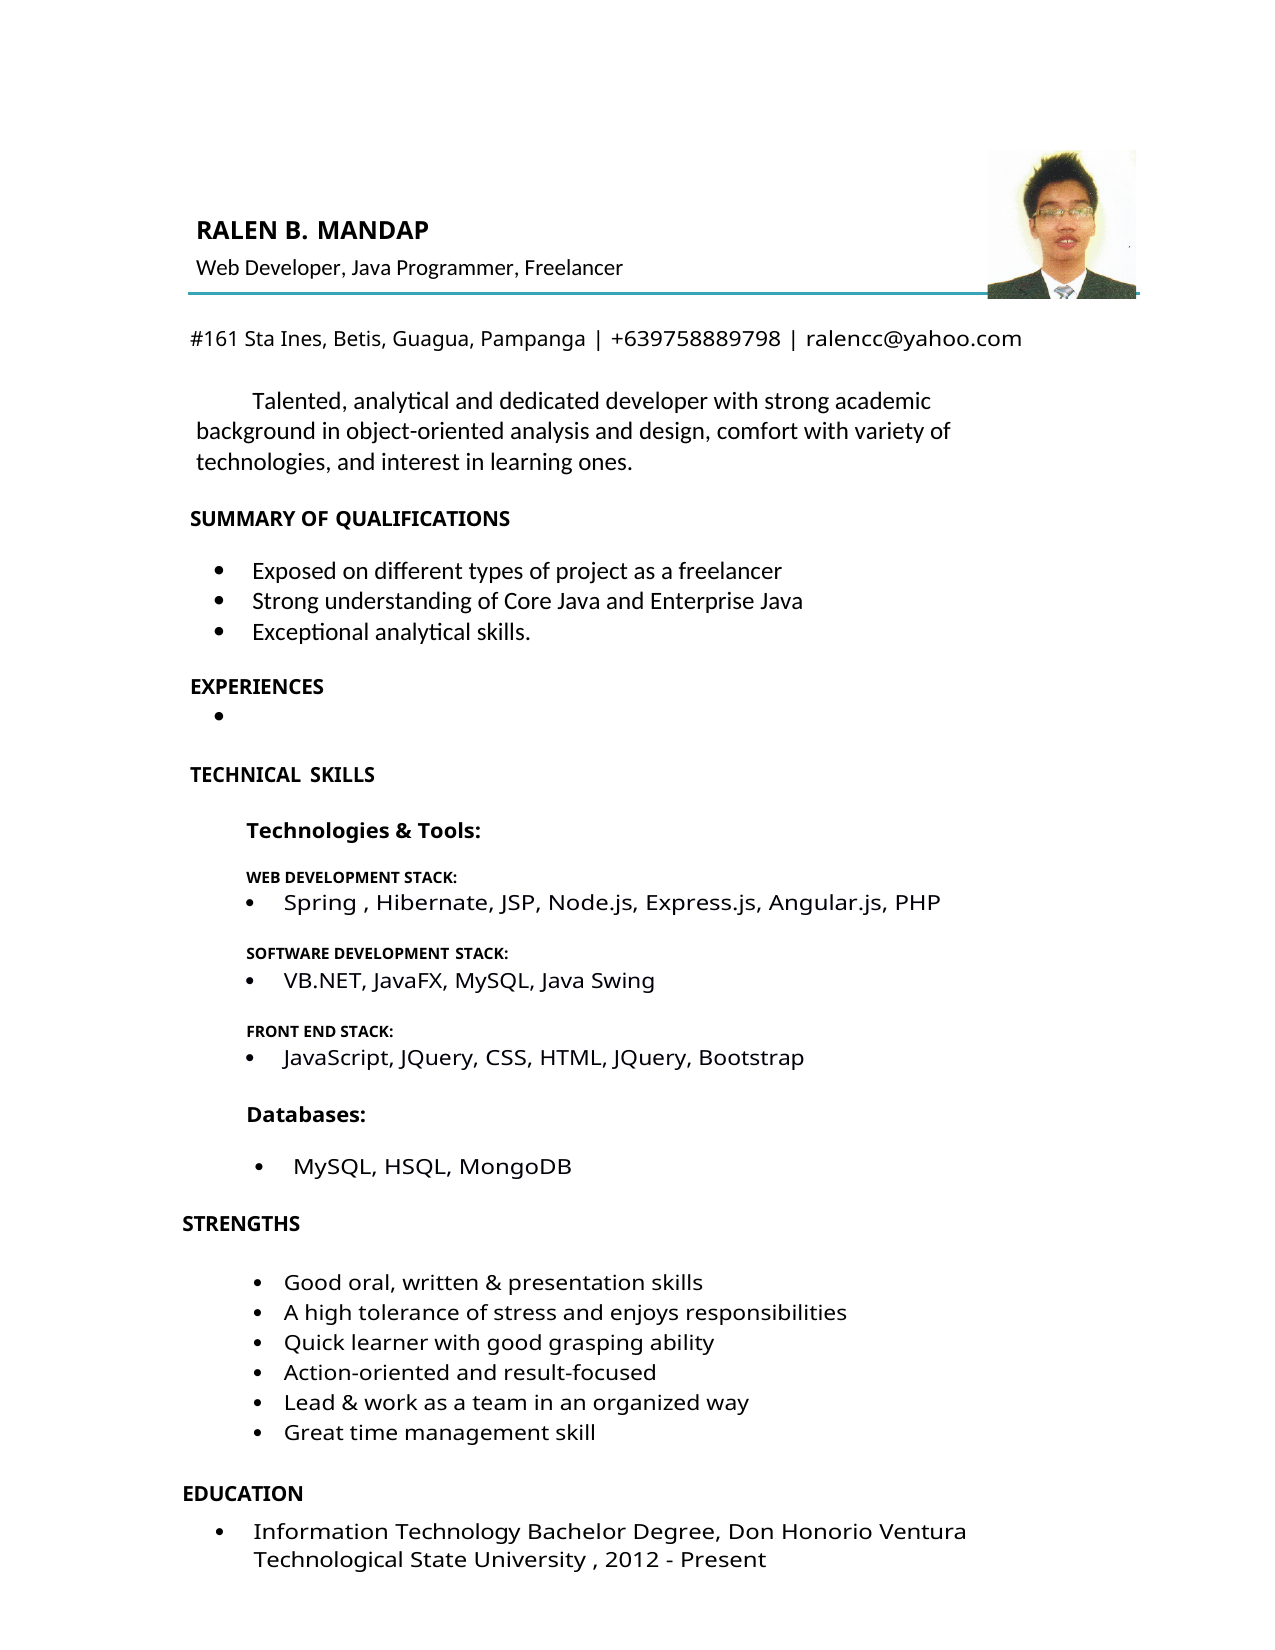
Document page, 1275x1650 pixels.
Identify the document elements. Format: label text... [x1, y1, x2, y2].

list JavaScript, JQuery, CSS, HTML, JQuery, Bootstrap [246, 1043, 1137, 1072]
text RALEN B. MANDAP [196, 212, 770, 247]
list A high tolerance of stress and enjoys responsibilities [254, 1298, 1137, 1326]
list Exceptional analytical skills. [214, 616, 1137, 646]
text STRENGTHS [177, 1209, 1137, 1238]
list Great time management skill [254, 1418, 1137, 1446]
list Spring , Hibernate, JSP, Node.js, Express.js, Angular.js, PHP [246, 888, 1137, 917]
subtitle EDUCATION [177, 1479, 1137, 1508]
subtitle TECHNICAL SKILLS [190, 760, 1137, 788]
list MySQL, HSQL, MongoDB [255, 1152, 1137, 1181]
list Information Technology Bachelor Degree, Don Honorio Ventura Technological State University , 2012 - Present [216, 1517, 1117, 1574]
text Technologies & Tools: [190, 816, 1137, 844]
list Quick learner with good grasping ability [254, 1328, 1137, 1356]
list Action-oriented and result-focused [254, 1358, 1137, 1386]
picture [986, 150, 1136, 251]
text Talented, analytical and dedicated developer with strong academic background in object-oriented analysis and design, comfort with variety of technologies, and interest in learning ones. [196, 385, 1037, 477]
subtitle SUMMARY OF QUALIFICATIONS [190, 504, 1137, 532]
list Strong understanding of Core Java and Enterprise Java [214, 585, 1137, 616]
text WEB DEVELOPMENT STACK: [177, 867, 1137, 888]
subtitle Databases: [190, 1100, 1137, 1129]
text Web Developer, Java Programmer, Freelancer [196, 253, 770, 281]
text #161 Sta Ines, Betis, Guagua, Pampanga | +639758889798 | ralencc@yahoo.com [190, 324, 1137, 352]
list Exposed on different types of project as a freelancer [214, 555, 1137, 585]
text FRONT END STACK: [246, 1021, 1137, 1042]
subtitle EXPERIENCES [190, 672, 1137, 701]
list VB.NET, JavaFX, MySQL, Java Swing [246, 966, 1137, 994]
list Lead & work as a team in an organized way [254, 1388, 1137, 1416]
list Good oral, written & presentation skills [254, 1268, 1137, 1296]
text SOFTWARE DEVELOPMENT STACK: [246, 943, 1137, 964]
